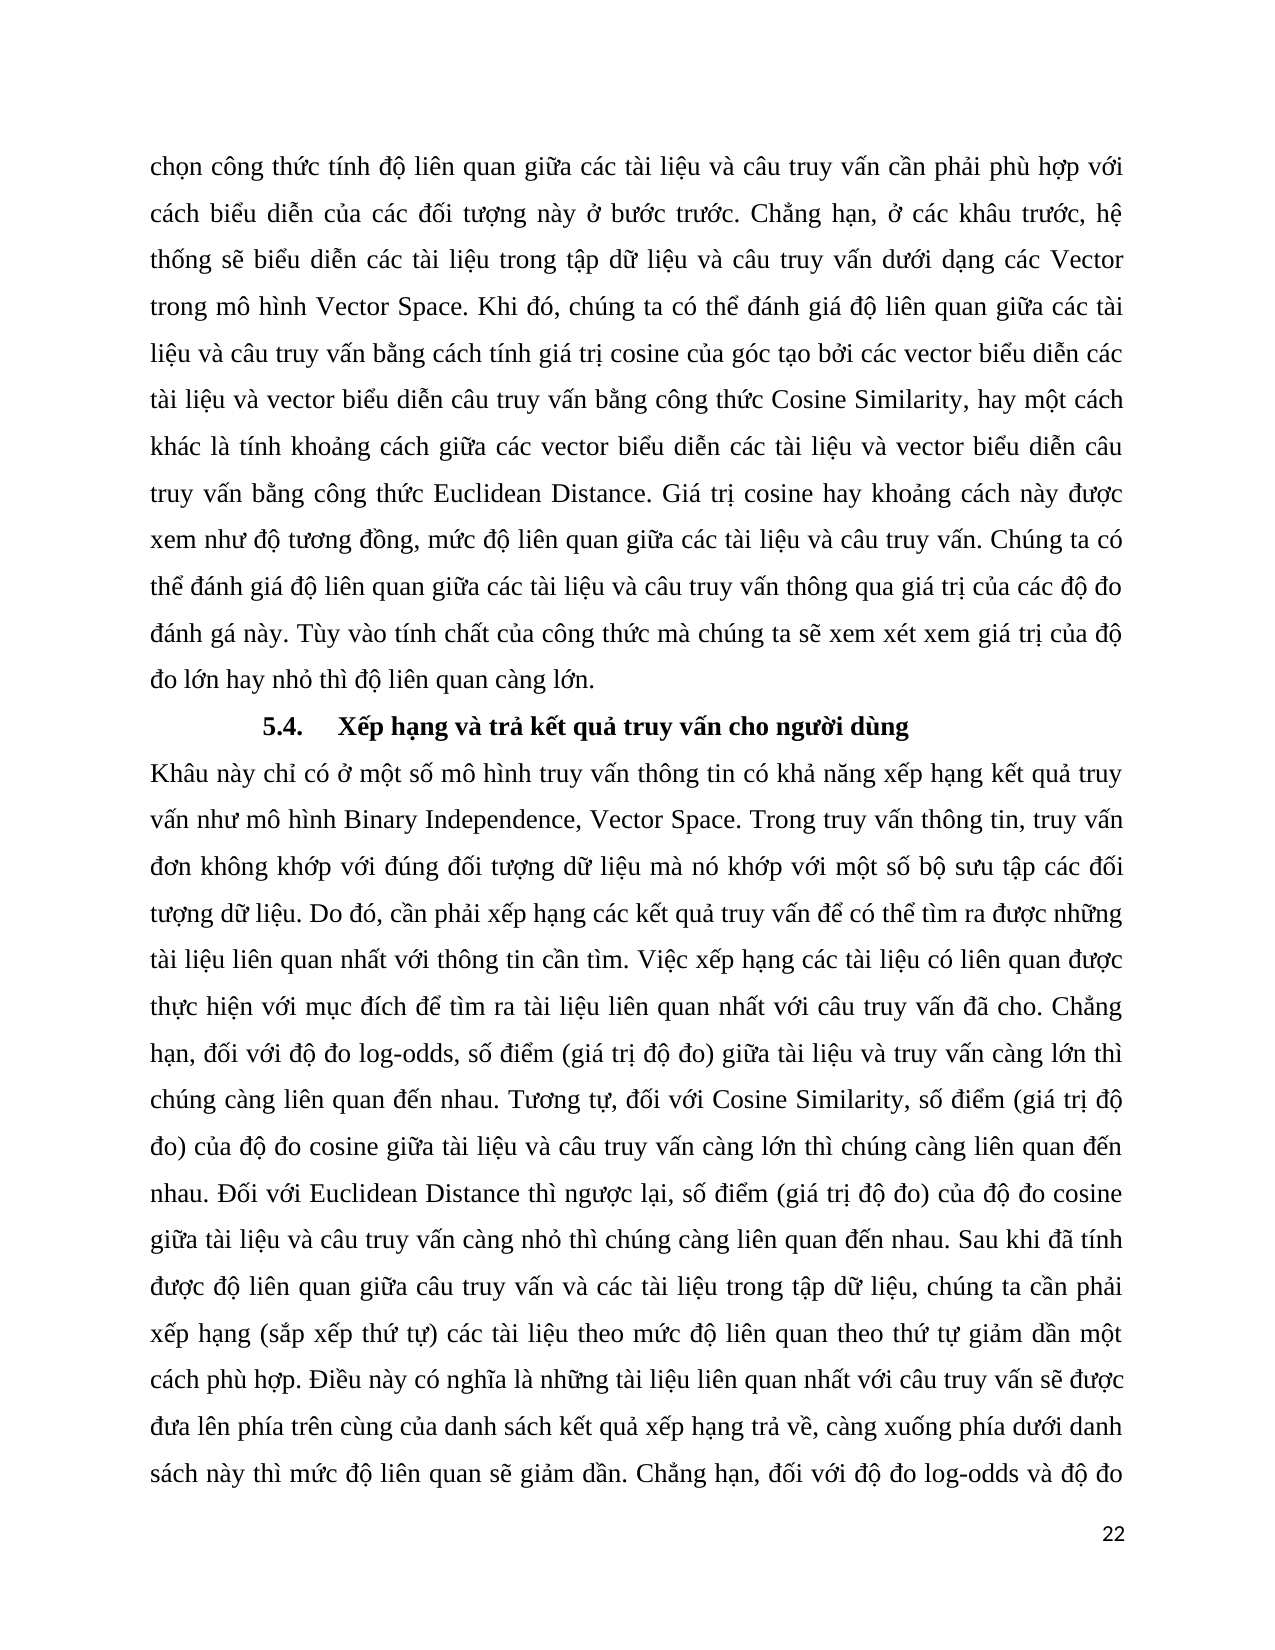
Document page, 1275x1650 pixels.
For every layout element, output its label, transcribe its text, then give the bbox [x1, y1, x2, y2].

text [150, 150, 1125, 694]
list Xếp hạng và trả kết quả truy vấn cho người dùng [262, 710, 1125, 741]
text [150, 757, 1125, 1488]
